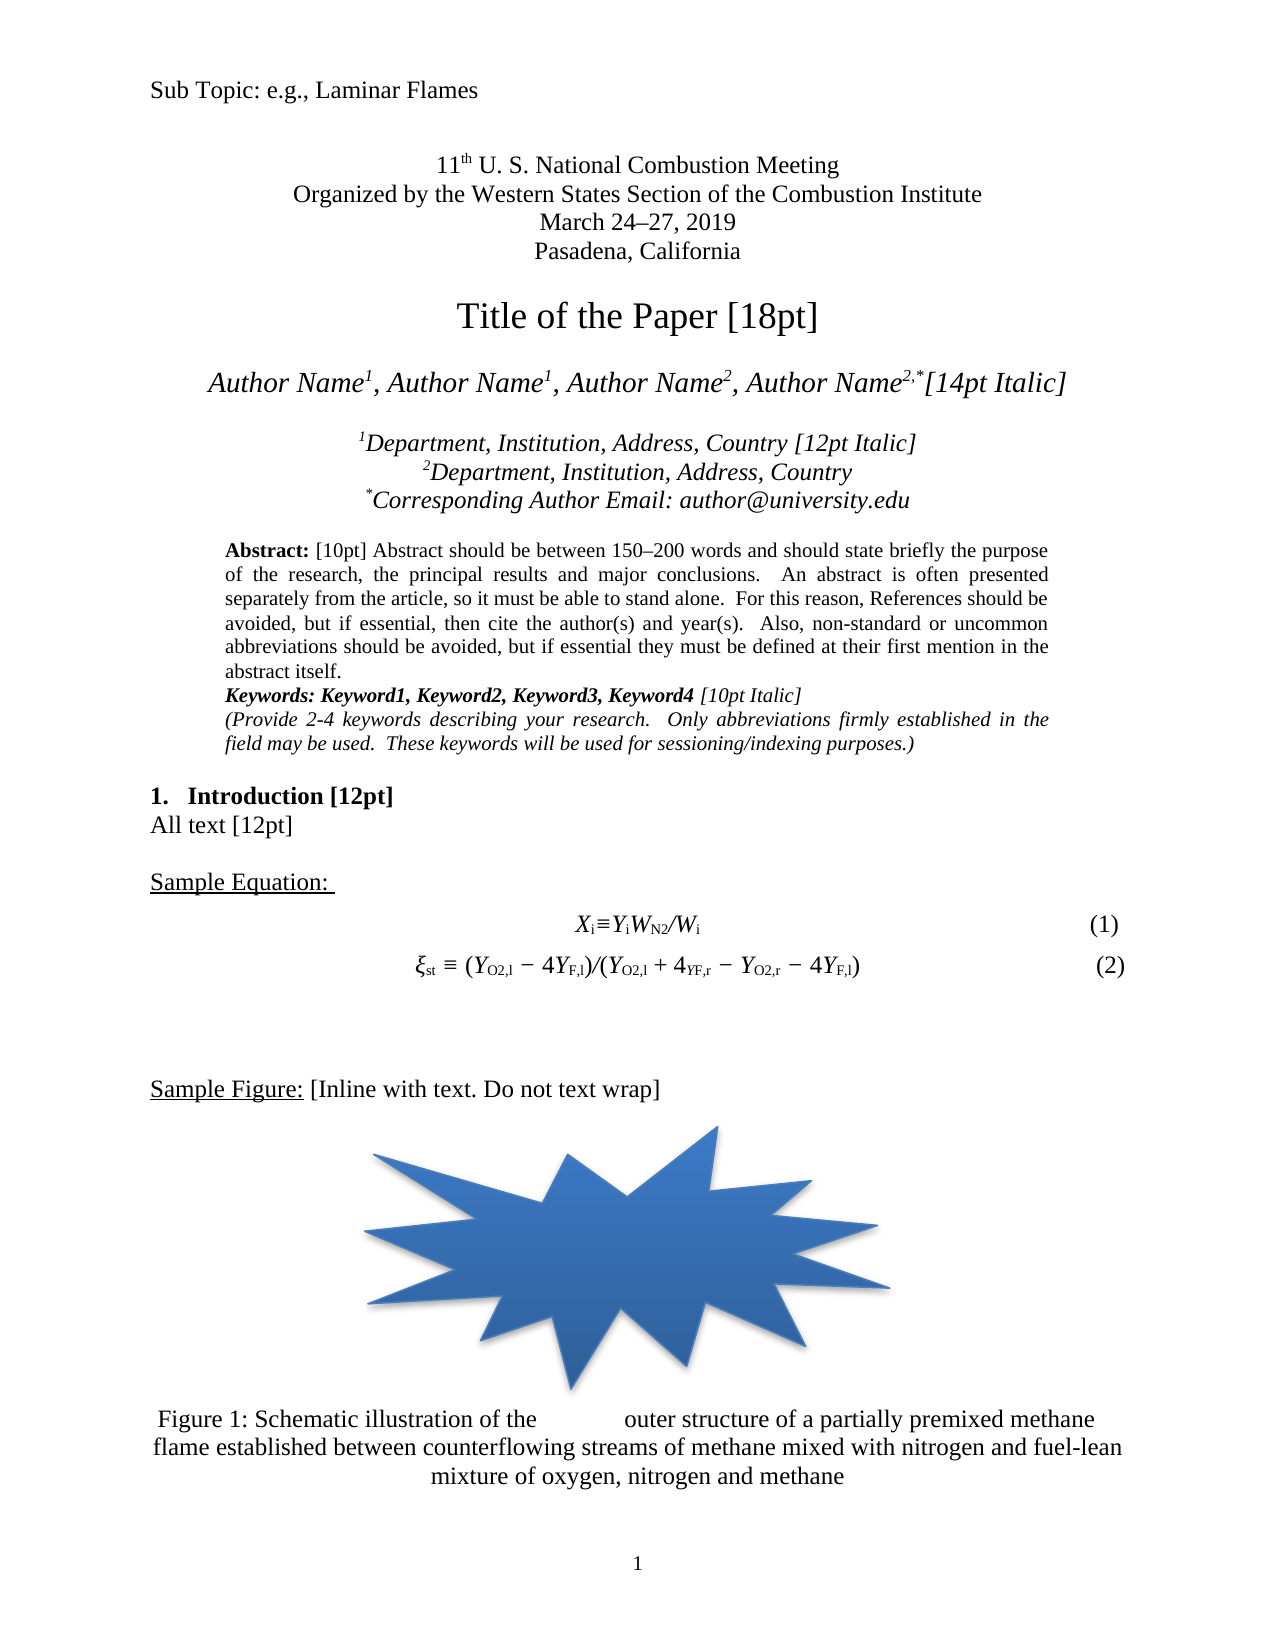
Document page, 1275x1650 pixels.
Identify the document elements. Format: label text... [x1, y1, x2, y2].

text Xi≡YiWN2/Wi (1) [150, 909, 1125, 937]
text 1Department, Institution, Address, Country [12pt Italic] [150, 428, 1125, 457]
text 11th U. S. National Combustion Meeting [150, 150, 1125, 179]
title Pasadena, California [150, 236, 1125, 265]
text *Corresponding Author Email: author@university.edu [150, 485, 1125, 514]
title March 24–27, 2019 [150, 207, 1125, 236]
title Organized by the Western States Section of the Combustion Institute [150, 179, 1125, 207]
title Title of the Paper [18pt] [150, 294, 1125, 337]
text Abstract: [10pt] Abstract should be between 150–200 words and should state briefly the purpose of the research, the principal results and major conclusions. An abstract is often presented separately from the article, so it must be able to stand alone. For this reason, References should be avoided, but if essential, then cite the author(s) and year(s). Also, non-standard or uncommon abbreviations should be avoided, but if essential they must be defined at their first mention in the abstract itself. [225, 538, 1050, 683]
text Figure 1: Schematic illustration of the outer structure of a partially premixed methane flame established between counterflowing streams of methane mixed with nitrogen and fuel-lean mixture of oxygen, nitrogen and methane [150, 1404, 1125, 1490]
list Introduction [12pt] [150, 781, 1125, 810]
text 2Department, Institution, Address, Country [150, 457, 1125, 485]
text Author Name1, Author Name1, Author Name2, Author Name2,*[14pt Italic] [150, 366, 1125, 399]
text Sample Figure: [Inline with text. Do not text wrap] [150, 1074, 1125, 1102]
text Sample Equation: [150, 867, 1125, 896]
text (Provide 2-4 keywords describing your research. Only abbreviations firmly established in the field may be used. These keywords will be used for sessioning/indexing purposes.) [225, 707, 1050, 755]
text All text [12pt] [150, 810, 1125, 839]
text ξst ≡ (YO2,l − 4YF,l)/(YO2,l + 4YF,r − YO2,r − 4YF,l) (2) [150, 950, 1125, 979]
text Keywords: Keyword1, Keyword2, Keyword3, Keyword4 [10pt Italic] [225, 683, 1050, 707]
